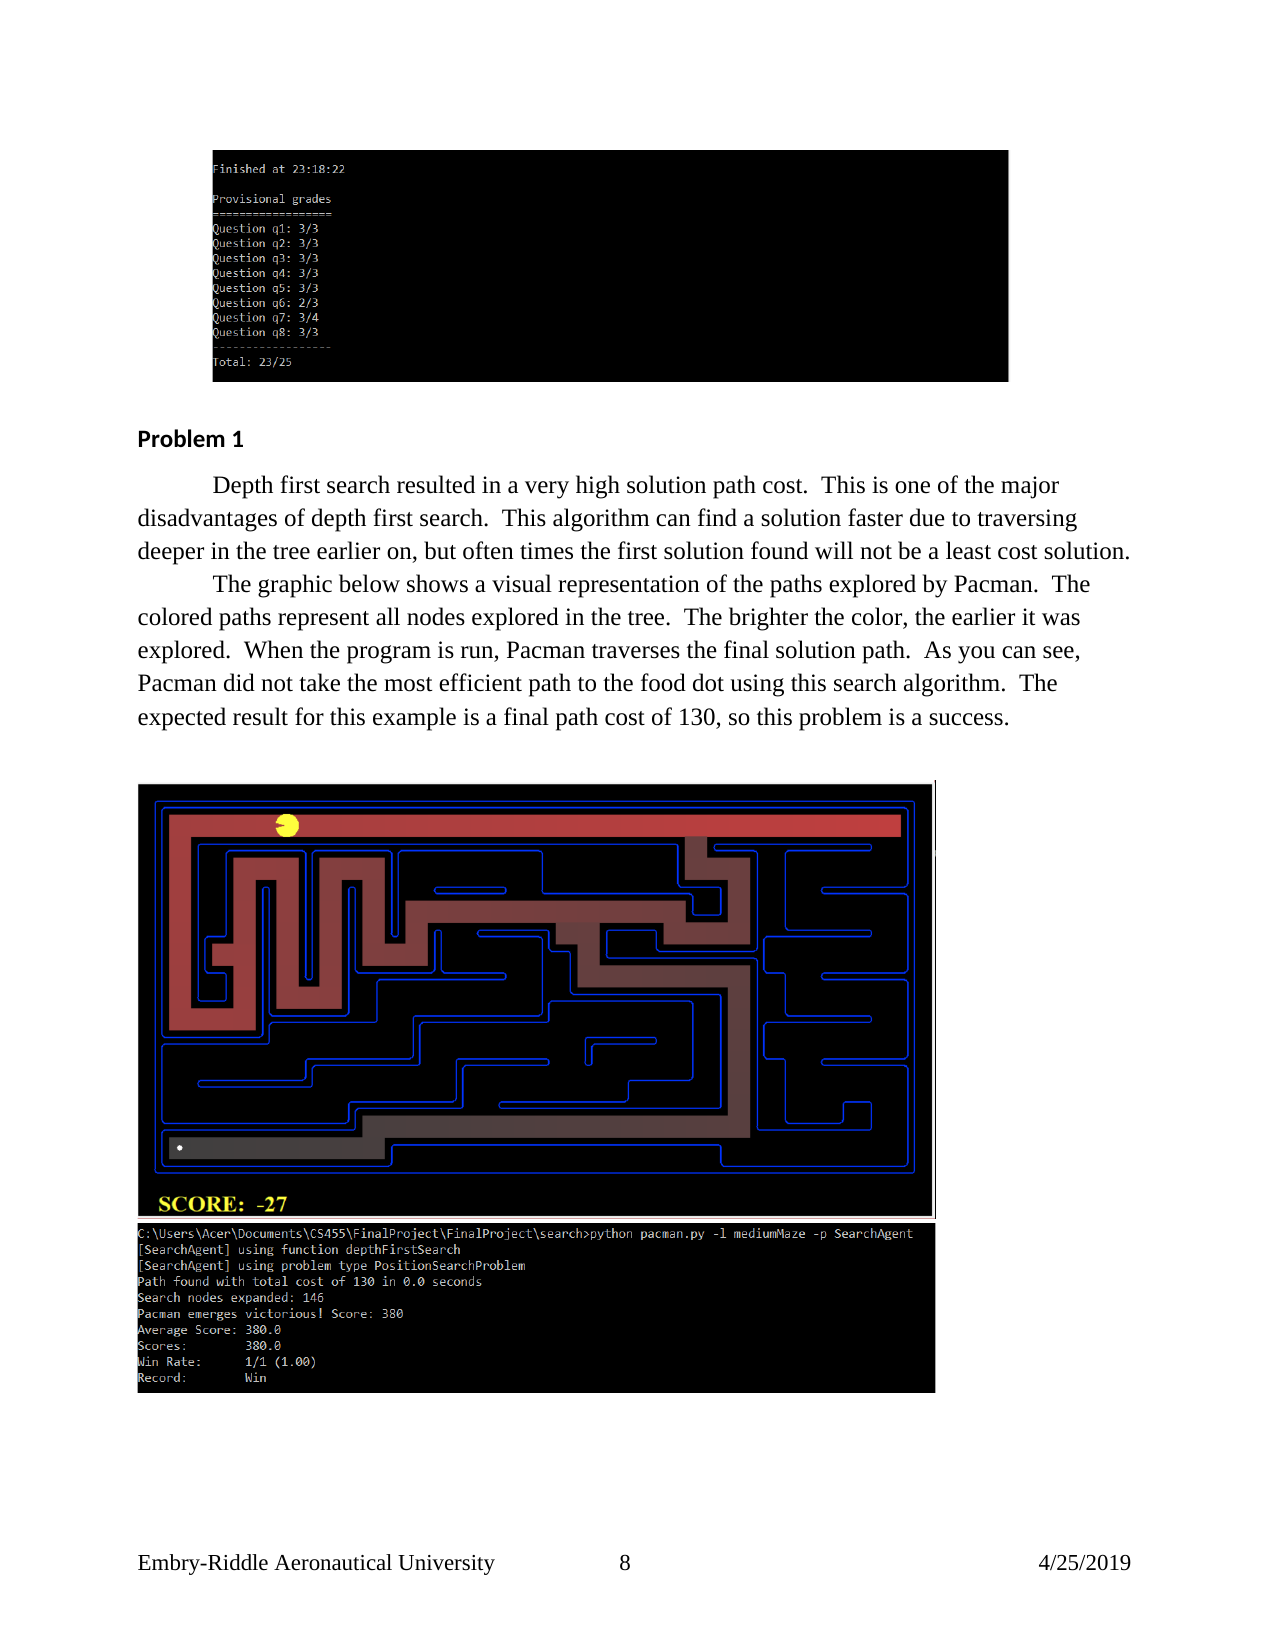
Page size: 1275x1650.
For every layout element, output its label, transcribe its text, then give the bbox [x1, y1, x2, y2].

text Depth first search resulted in a very high solution path cost. This is one of the major disadvantages of depth first search. This algorithm can find a solution faster due to traversing deeper in the tree earlier on, but often times the first solution found will not be a least cost solution. [137, 470, 1138, 565]
picture [212, 150, 1011, 382]
picture [137, 780, 936, 1219]
text The graphic below shows a visual representation of the paths explored by Pacman. The colored paths represent all nodes explored in the tree. The brighter the color, the earlier it was explored. When the program is run, Pacman traverses the final solution path. As you can see, Pacman did not take the most efficient path to the food dot using this search algorithm. The expected result for this example is a final path cost of 130, so this problem is a success. [137, 569, 1138, 730]
picture [137, 1223, 936, 1393]
subtitle Problem 1 [137, 423, 1138, 453]
